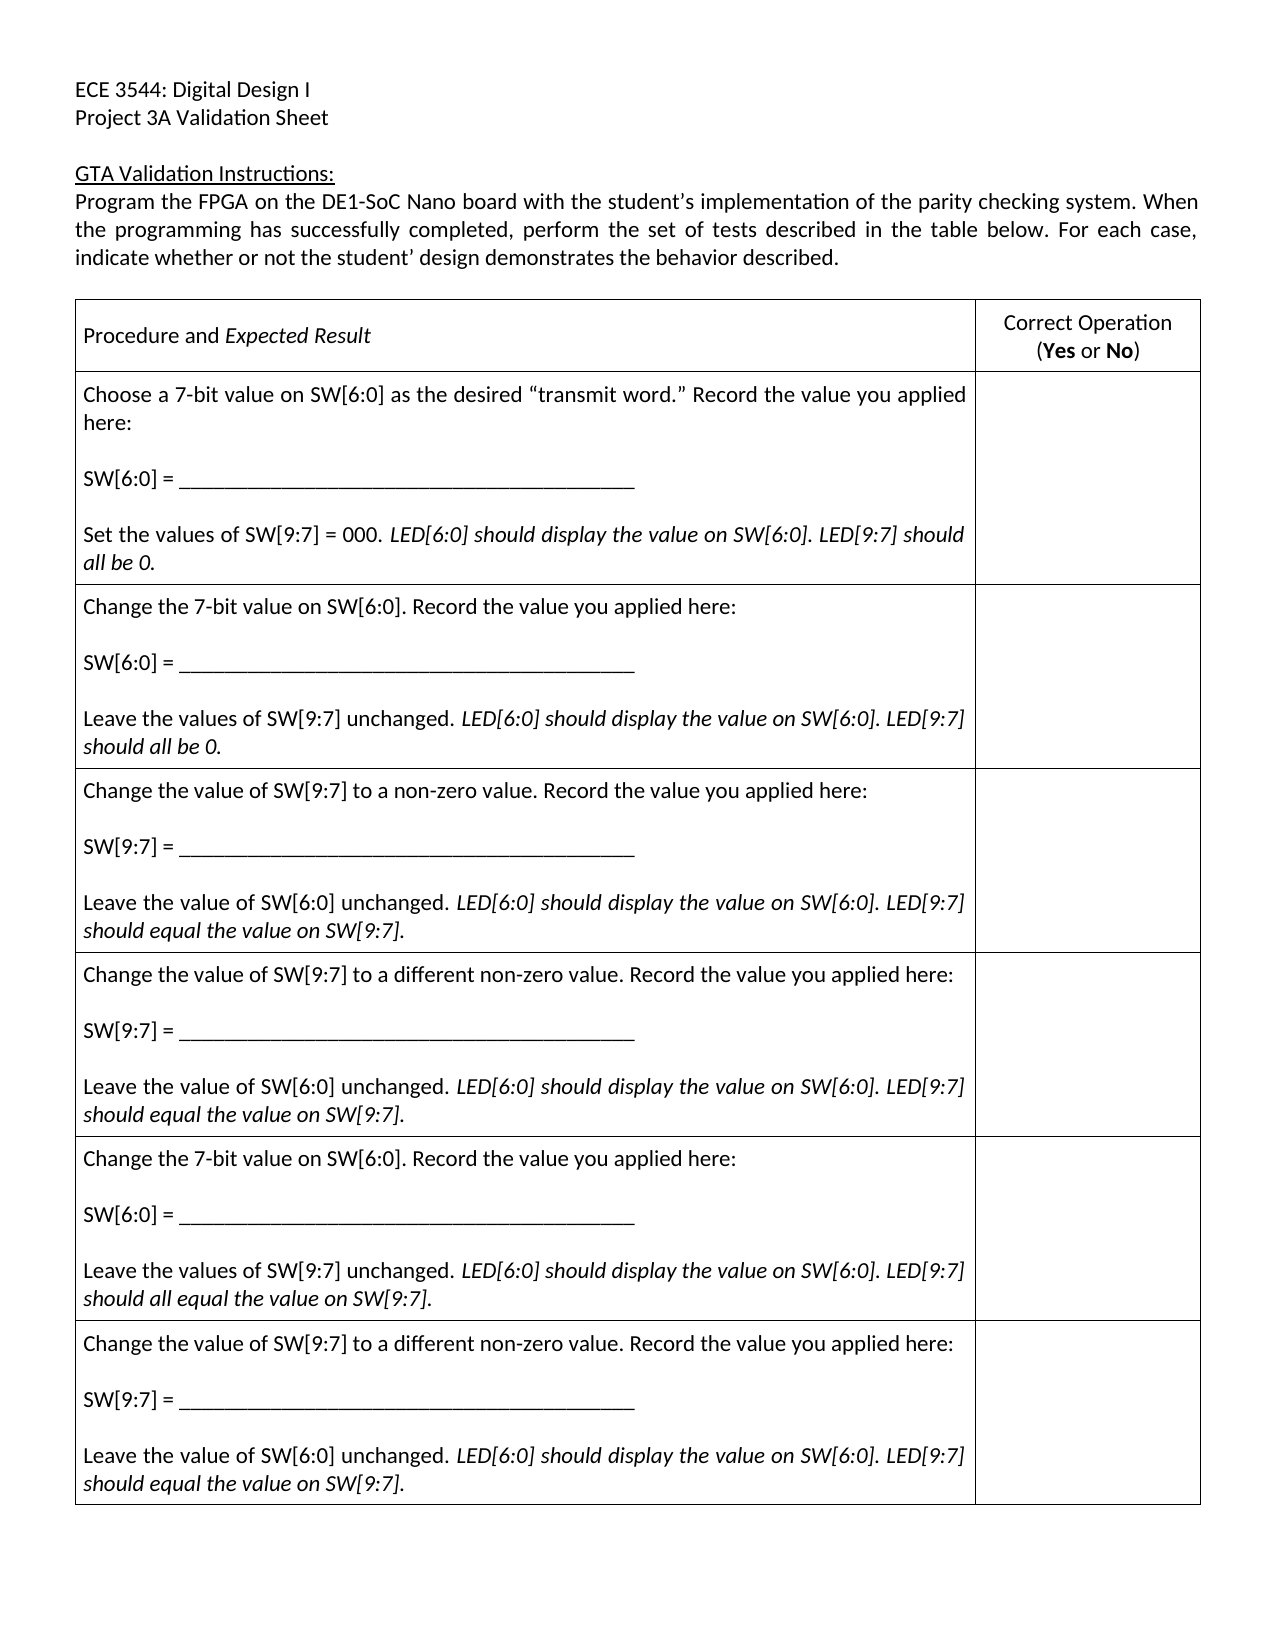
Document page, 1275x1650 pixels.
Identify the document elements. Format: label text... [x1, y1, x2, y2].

text GTA Validation Instructions: [75, 159, 1200, 187]
table_cell Change the value of SW[9:7] to a non-zero value. Record the value you applied here: SW[9:7] = ________________________________________ Leave the value of SW[6:0] unchanged. LED[6:0] should display the value on SW[6:0]. LED[9:7] should equal the value on SW[9:7]. [76, 769, 975, 952]
table_cell Choose a 7-bit value on SW[6:0] as the desired “transmit word.” Record the value you applied here: SW[6:0] = ________________________________________ Set the values of SW[9:7] = 000. LED[6:0] should display the value on SW[6:0]. LED[9:7] should all be 0. [76, 372, 975, 583]
table_cell Change the value of SW[9:7] to a different non-zero value. Record the value you applied here: SW[9:7] = ________________________________________ Leave the value of SW[6:0] unchanged. LED[6:0] should display the value on SW[6:0]. LED[9:7] should equal the value on SW[9:7]. [76, 1321, 975, 1504]
text Project 3A Validation Sheet [75, 103, 1200, 131]
table_cell Change the value of SW[9:7] to a different non-zero value. Record the value you applied here: SW[9:7] = ________________________________________ Leave the value of SW[6:0] unchanged. LED[6:0] should display the value on SW[6:0]. LED[9:7] should equal the value on SW[9:7]. [76, 953, 975, 1136]
table_cell Change the 7-bit value on SW[6:0]. Record the value you applied here: SW[6:0] = ________________________________________ Leave the values of SW[9:7] unchanged. LED[6:0] should display the value on SW[6:0]. LED[9:7] should all be 0. [76, 585, 975, 768]
text Program the FPGA on the DE1-SoC Nano board with the student’s implementation of the parity checking system. When the programming has successfully completed, perform the set of tests described in the table below. For each case, indicate whether or not the student’ design demonstrates the behavior described. [75, 187, 1200, 271]
table_cell Change the 7-bit value on SW[6:0]. Record the value you applied here: SW[6:0] = ________________________________________ Leave the values of SW[9:7] unchanged. LED[6:0] should display the value on SW[6:0]. LED[9:7] should all equal the value on SW[9:7]. [76, 1137, 975, 1320]
table_header Procedure and Expected Result [76, 300, 975, 371]
text ECE 3544: Digital Design I [75, 75, 1200, 103]
table_header Correct Operation (Yes or No) [976, 300, 1200, 371]
table_cell [976, 953, 1200, 1136]
table_cell [976, 585, 1200, 768]
table_cell [976, 1137, 1200, 1320]
table_cell [976, 769, 1200, 952]
table_cell [976, 1321, 1200, 1504]
table_cell [976, 372, 1200, 583]
